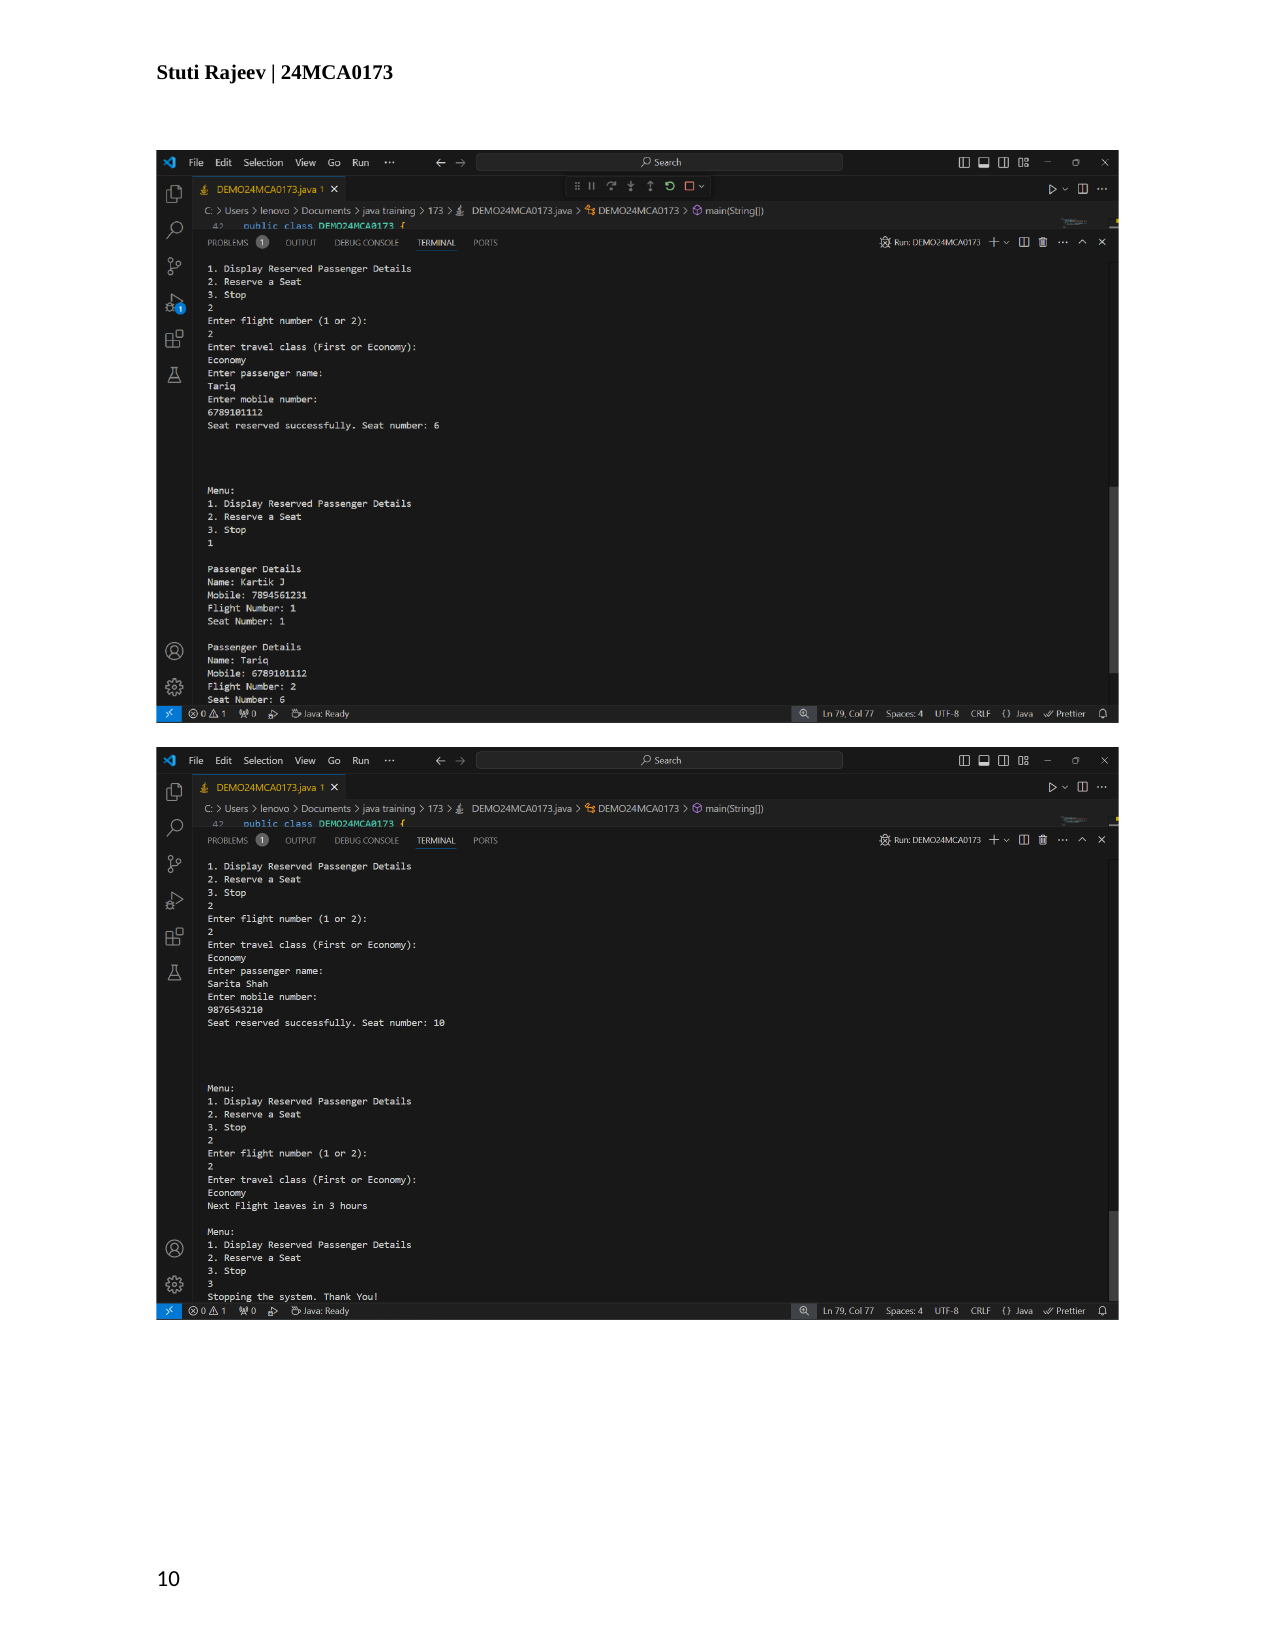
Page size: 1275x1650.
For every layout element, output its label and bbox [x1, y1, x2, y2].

picture [156, 747, 1119, 1320]
picture [156, 150, 1119, 723]
